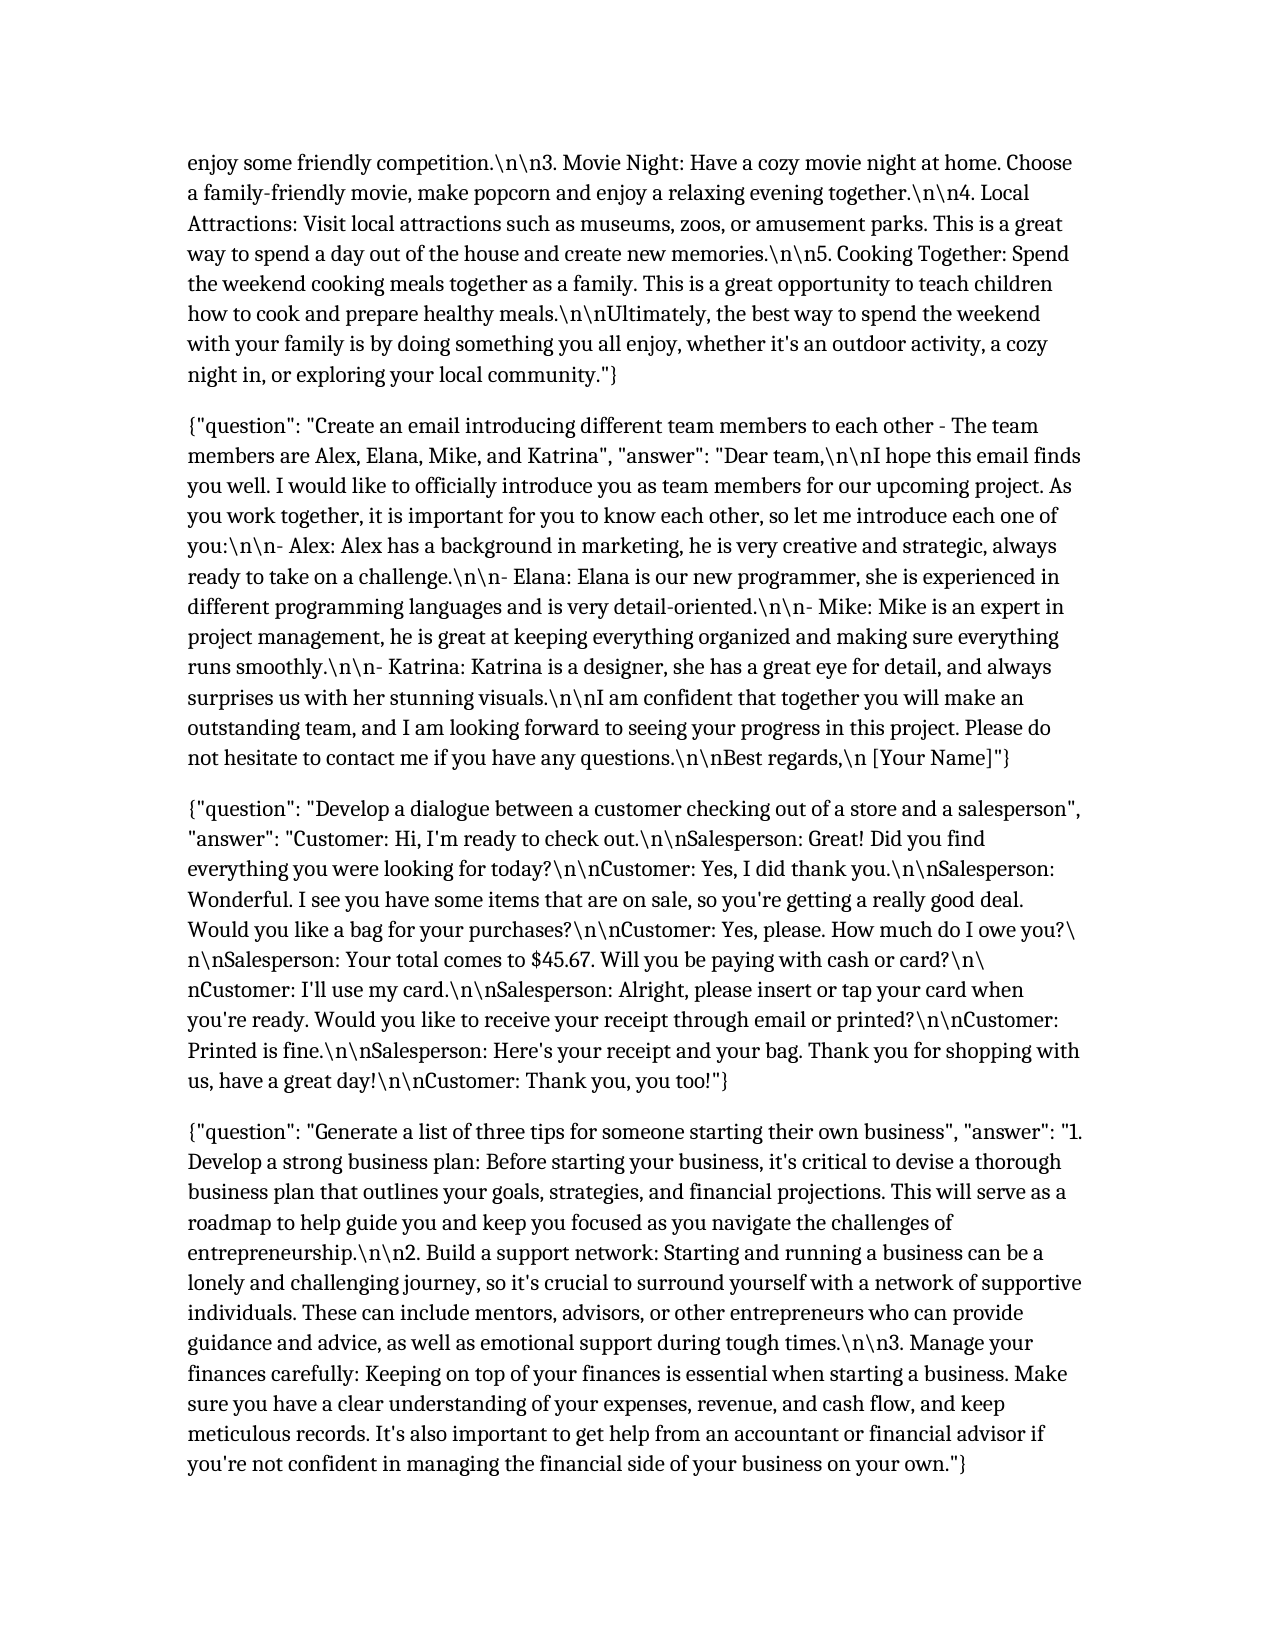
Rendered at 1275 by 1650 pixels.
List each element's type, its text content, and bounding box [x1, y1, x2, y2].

text {"question": "Generate a list of three tips for someone starting their own business", "answer": "1. Develop a strong business plan: Before starting your business, it's critical to devise a thorough business plan that outlines your goals, strategies, and financial projections. This will serve as a roadmap to help guide you and keep you focused as you navigate the challenges of entrepreneurship.\n\n2. Build a support network: Starting and running a business can be a lonely and challenging journey, so it's crucial to surround yourself with a network of supportive individuals. These can include mentors, advisors, or other entrepreneurs who can provide guidance and advice, as well as emotional support during tough times.\n\n3. Manage your finances carefully: Keeping on top of your finances is essential when starting a business. Make sure you have a clear understanding of your expenses, revenue, and cash flow, and keep meticulous records. It's also important to get help from an accountant or financial advisor if you're not confident in managing the financial side of your business on your own."} [187, 1119, 1087, 1477]
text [187, 150, 1087, 388]
text {"question": "Develop a dialogue between a customer checking out of a store and a salesperson", "answer": "Customer: Hi, I'm ready to check out.\n\nSalesperson: Great! Did you find everything you were looking for today?\n\nCustomer: Yes, I did thank you.\n\nSalesperson: Wonderful. I see you have some items that are on sale, so you're getting a really good deal. Would you like a bag for your purchases?\n\nCustomer: Yes, please. How much do I owe you?\n\nSalesperson: Your total comes to $45.67. Will you be paying with cash or card?\n\nCustomer: I'll use my card.\n\nSalesperson: Alright, please insert or tap your card when you're ready. Would you like to receive your receipt through email or printed?\n\nCustomer: Printed is fine.\n\nSalesperson: Here's your receipt and your bag. Thank you for shopping with us, have a great day!\n\nCustomer: Thank you, you too!"} [187, 796, 1087, 1094]
text {"question": "Create an email introducing different team members to each other - The team members are Alex, Elana, Mike, and Katrina", "answer": "Dear team,\n\nI hope this email finds you well. I would like to officially introduce you as team members for our upcoming project. As you work together, it is important for you to know each other, so let me introduce each one of you:\n\n- Alex: Alex has a background in marketing, he is very creative and strategic, always ready to take on a challenge.\n\n- Elana: Elana is our new programmer, she is experienced in different programming languages and is very detail-oriented.\n\n- Mike: Mike is an expert in project management, he is great at keeping everything organized and making sure everything runs smoothly.\n\n- Katrina: Katrina is a designer, she has a great eye for detail, and always surprises us with her stunning visuals.\n\nI am confident that together you will make an outstanding team, and I am looking forward to seeing your progress in this project. Please do not hesitate to contact me if you have any questions.\n\nBest regards,\n [Your Name]"} [187, 412, 1087, 771]
